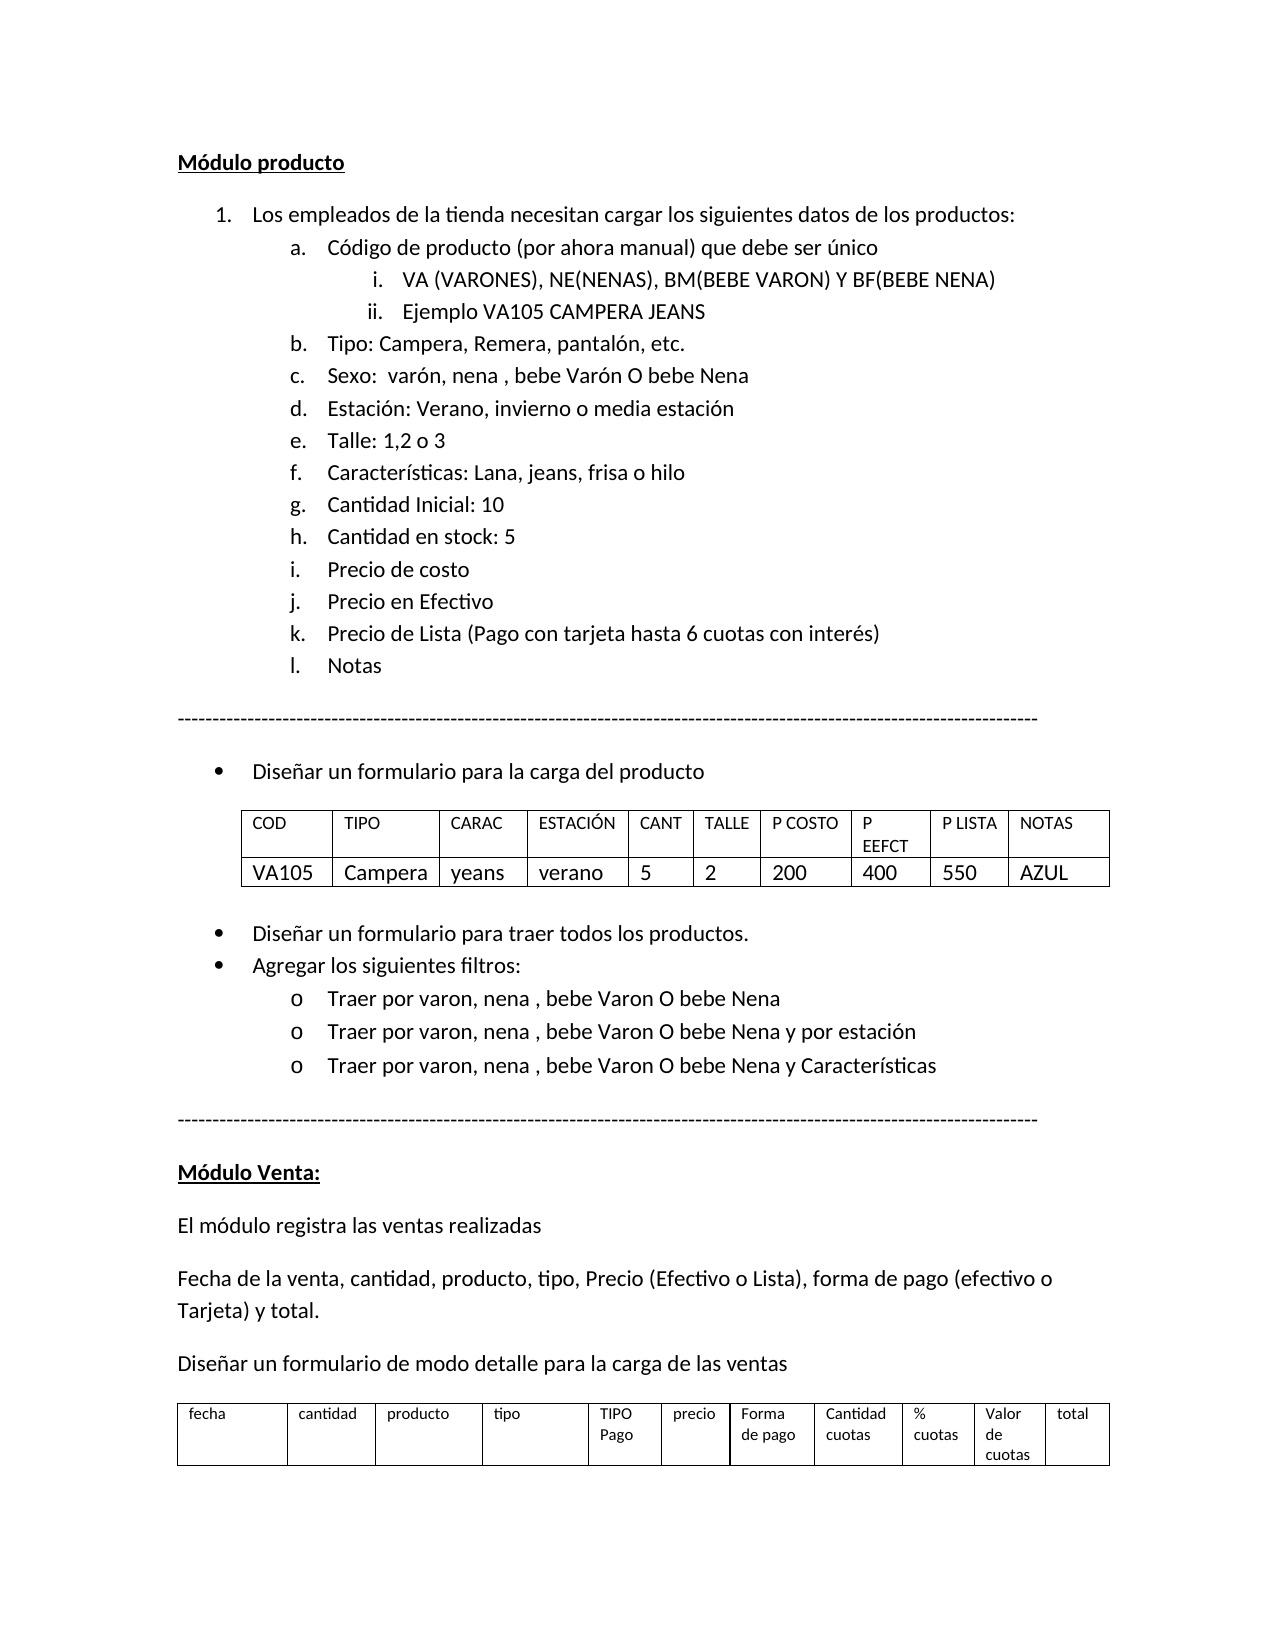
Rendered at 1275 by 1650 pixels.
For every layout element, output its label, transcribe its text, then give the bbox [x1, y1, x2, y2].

text Módulo producto [177, 148, 1098, 176]
list Estación: Verano, invierno o media estación [290, 394, 1098, 422]
list Tipo: Campera, Remera, pantalón, etc. [290, 329, 1098, 357]
table_header % cuotas [903, 1404, 974, 1464]
list Los empleados de la tienda necesitan cargar los siguientes datos de los productos: [215, 201, 1098, 229]
table_header precio [662, 1404, 729, 1464]
table_header TIPO [333, 811, 439, 857]
table_cell 550 [931, 858, 1008, 886]
list Traer por varon, nena , bebe Varon O bebe Nena [290, 984, 1098, 1013]
table_cell VA105 [242, 858, 332, 886]
text --------------------------------------------------------------------------------------------------------------------------- [177, 1105, 1098, 1133]
table_header ESTACIÓN [528, 811, 628, 857]
table_header P COSTO [761, 811, 851, 857]
list Agregar los siguientes filtros: [215, 952, 1098, 980]
table_cell 200 [761, 858, 851, 886]
list Cantidad Inicial: 10 [290, 490, 1098, 518]
table_header Valor de cuotas [975, 1404, 1045, 1464]
list Precio de costo [290, 555, 1098, 583]
table_cell Campera [333, 858, 439, 886]
table_header cantidad [288, 1404, 375, 1464]
list Precio de Lista (Pago con tarjeta hasta 6 cuotas con interés) [290, 619, 1098, 647]
list VA (VARONES), NE(NENAS), BM(BEBE VARON) Y BF(BEBE NENA) [383, 265, 1098, 293]
table_header CANT [629, 811, 693, 857]
table_header P EEFCT [852, 811, 930, 857]
list Cantidad en stock: 5 [290, 522, 1098, 551]
table_header TALLE [694, 811, 760, 857]
table_header total [1046, 1404, 1109, 1464]
table_cell verano [528, 858, 628, 886]
list Diseñar un formulario para traer todos los productos. [215, 919, 1098, 947]
list Traer por varon, nena , bebe Varon O bebe Nena y Características [290, 1051, 1098, 1080]
text --------------------------------------------------------------------------------------------------------------------------- [177, 704, 1098, 732]
table_cell 400 [852, 858, 930, 886]
table_header COD [242, 811, 332, 857]
table_cell AZUL [1009, 858, 1109, 886]
table_header NOTAS [1009, 811, 1109, 857]
table_header Forma de pago [731, 1404, 814, 1464]
table_header P LISTA [931, 811, 1008, 857]
table_header producto [376, 1404, 482, 1464]
list Ejemplo VA105 CAMPERA JEANS [383, 297, 1098, 325]
list Notas [290, 651, 1098, 679]
table_header tipo [483, 1404, 588, 1464]
text Diseñar un formulario de modo detalle para la carga de las ventas [177, 1349, 1098, 1378]
text Módulo Venta: [177, 1158, 1098, 1186]
list Características: Lana, jeans, frisa o hilo [290, 458, 1098, 486]
table_header fecha [178, 1404, 287, 1464]
list Diseñar un formulario para la carga del producto [215, 757, 1098, 785]
table_cell 2 [694, 858, 760, 886]
text El módulo registra las ventas realizadas [177, 1211, 1098, 1239]
list Precio en Efectivo [290, 587, 1098, 615]
text Fecha de la venta, cantidad, producto, tipo, Precio (Efectivo o Lista), forma de pago (efectivo o Tarjeta) y total. [177, 1264, 1098, 1324]
list Traer por varon, nena , bebe Varon O bebe Nena y por estación [290, 1017, 1098, 1047]
table_cell yeans [440, 858, 527, 886]
list Código de producto (por ahora manual) que debe ser único [290, 233, 1098, 261]
table_header TIPO Pago [589, 1404, 661, 1464]
table_header CARAC [440, 811, 527, 857]
list Talle: 1,2 o 3 [290, 426, 1098, 454]
list Sexo: varón, nena , bebe Varón O bebe Nena [290, 362, 1098, 389]
table_header Cantidad cuotas [815, 1404, 902, 1464]
table_cell 5 [629, 858, 693, 886]
